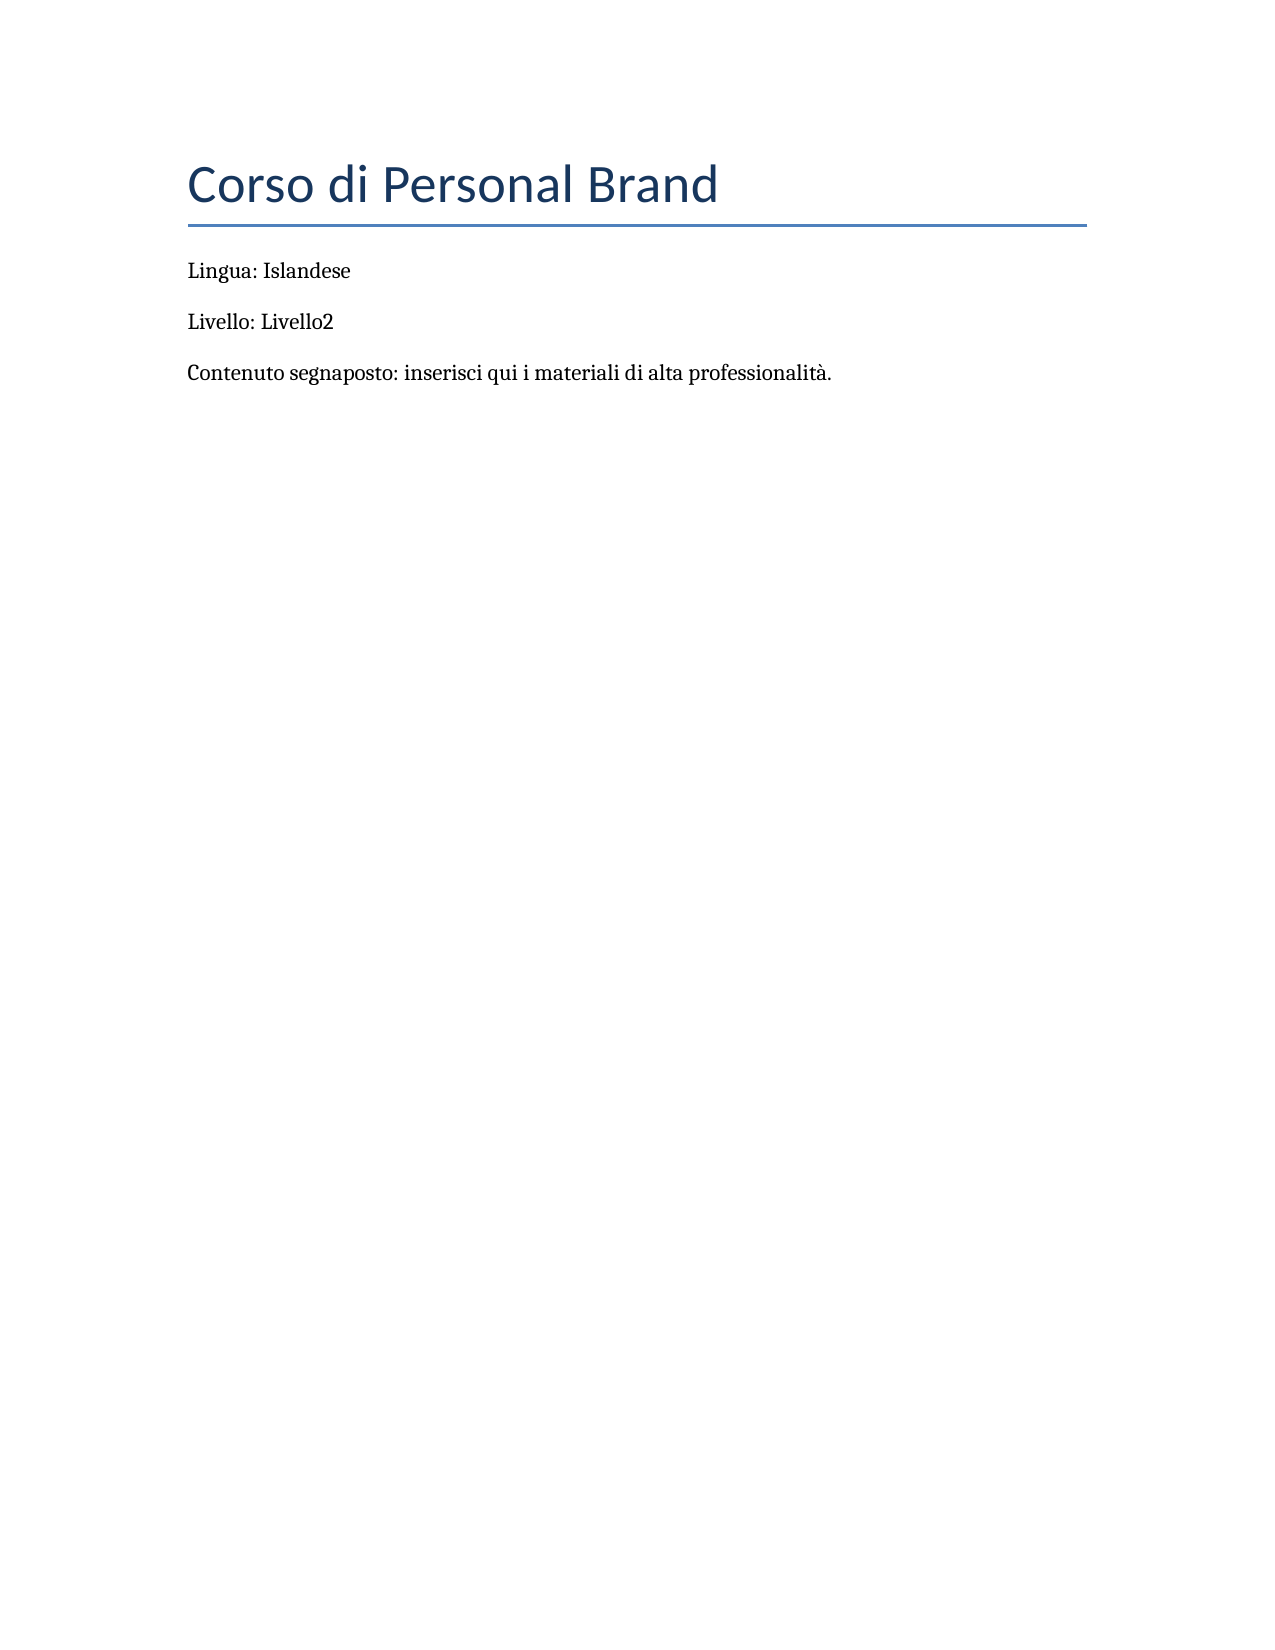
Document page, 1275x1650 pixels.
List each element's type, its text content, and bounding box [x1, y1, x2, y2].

text Livello: Livello2 [187, 309, 1087, 335]
text Contenuto segnaposto: inserisci qui i materiali di alta professionalità. [187, 360, 1087, 386]
text Lingua: Islandese [187, 258, 1087, 284]
title Corso di Personal Brand [187, 150, 1087, 227]
